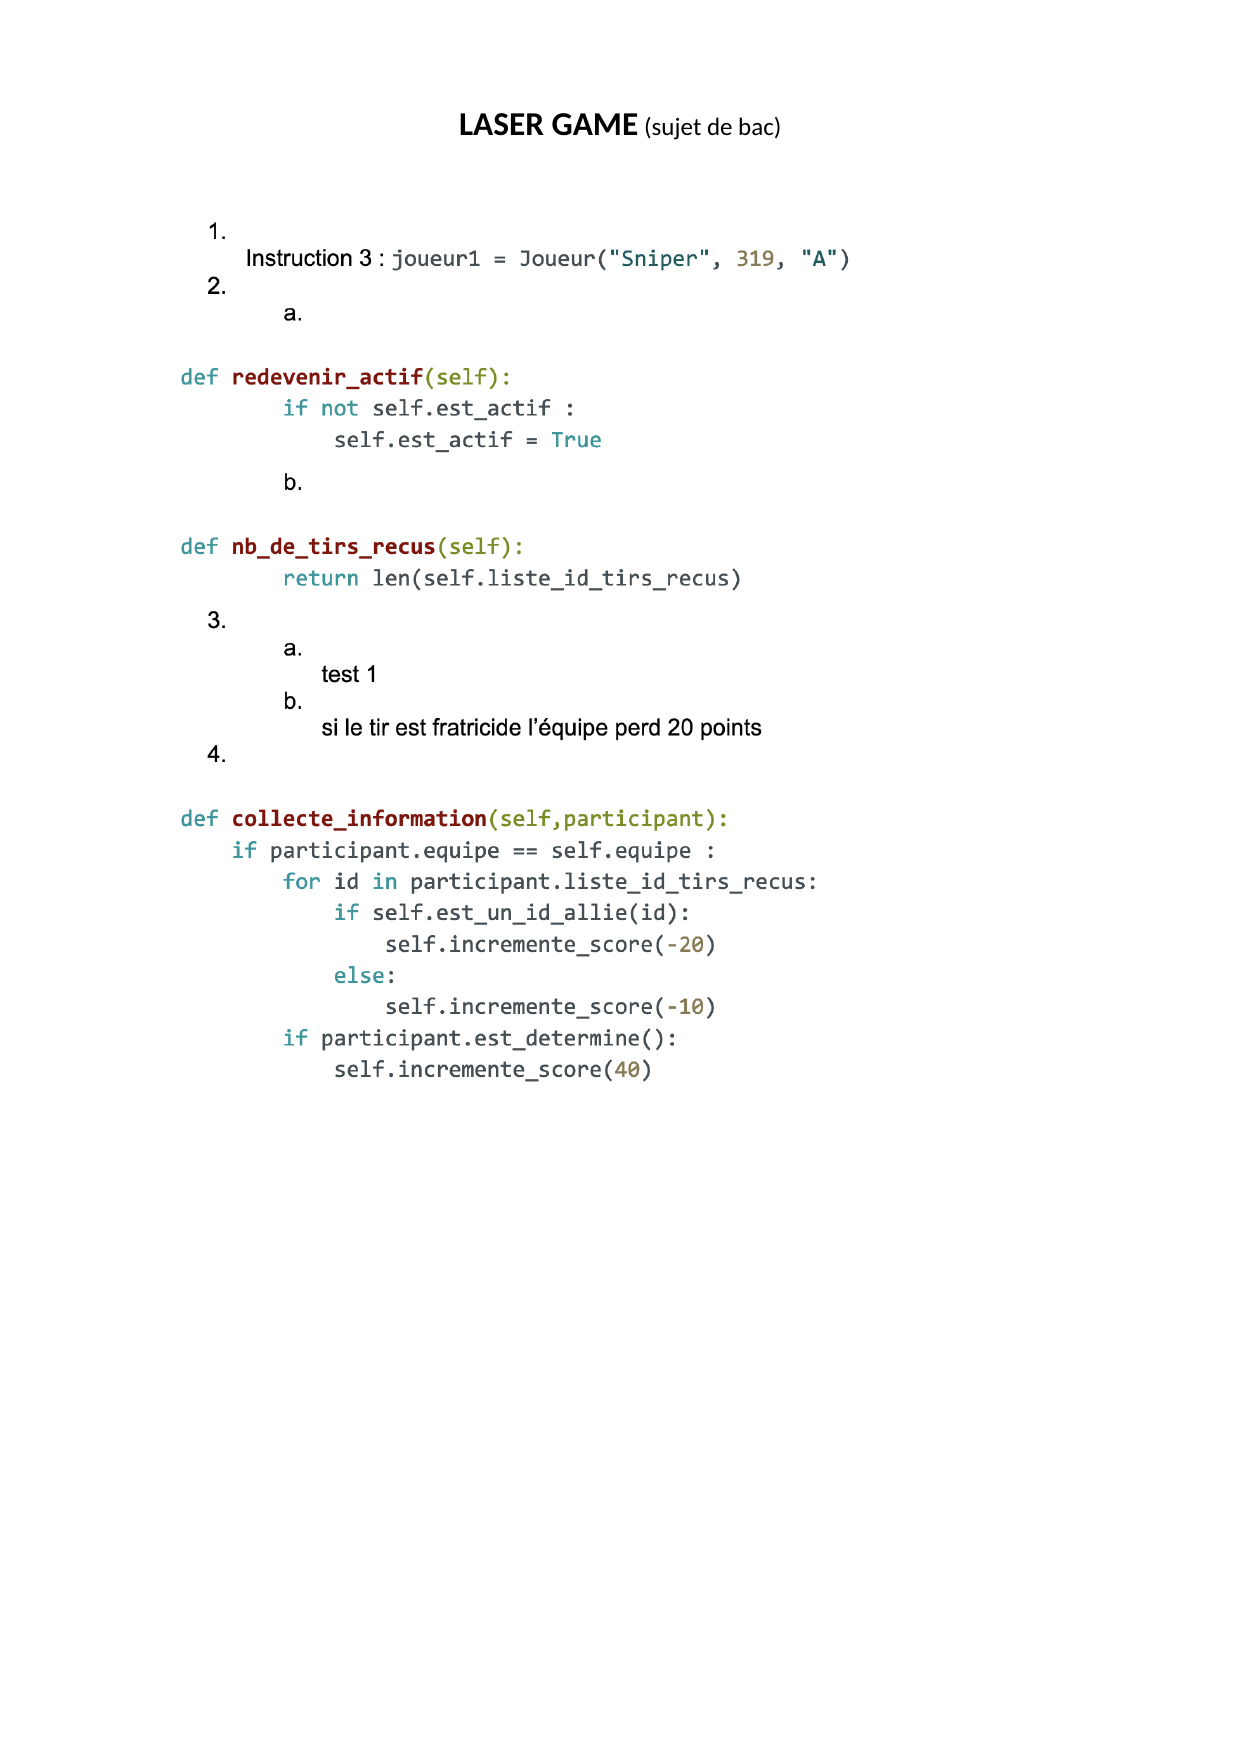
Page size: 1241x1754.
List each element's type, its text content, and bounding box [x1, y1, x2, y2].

picture [150, 205, 1091, 1143]
text LASER GAME (sujet de bac) [150, 103, 1090, 144]
